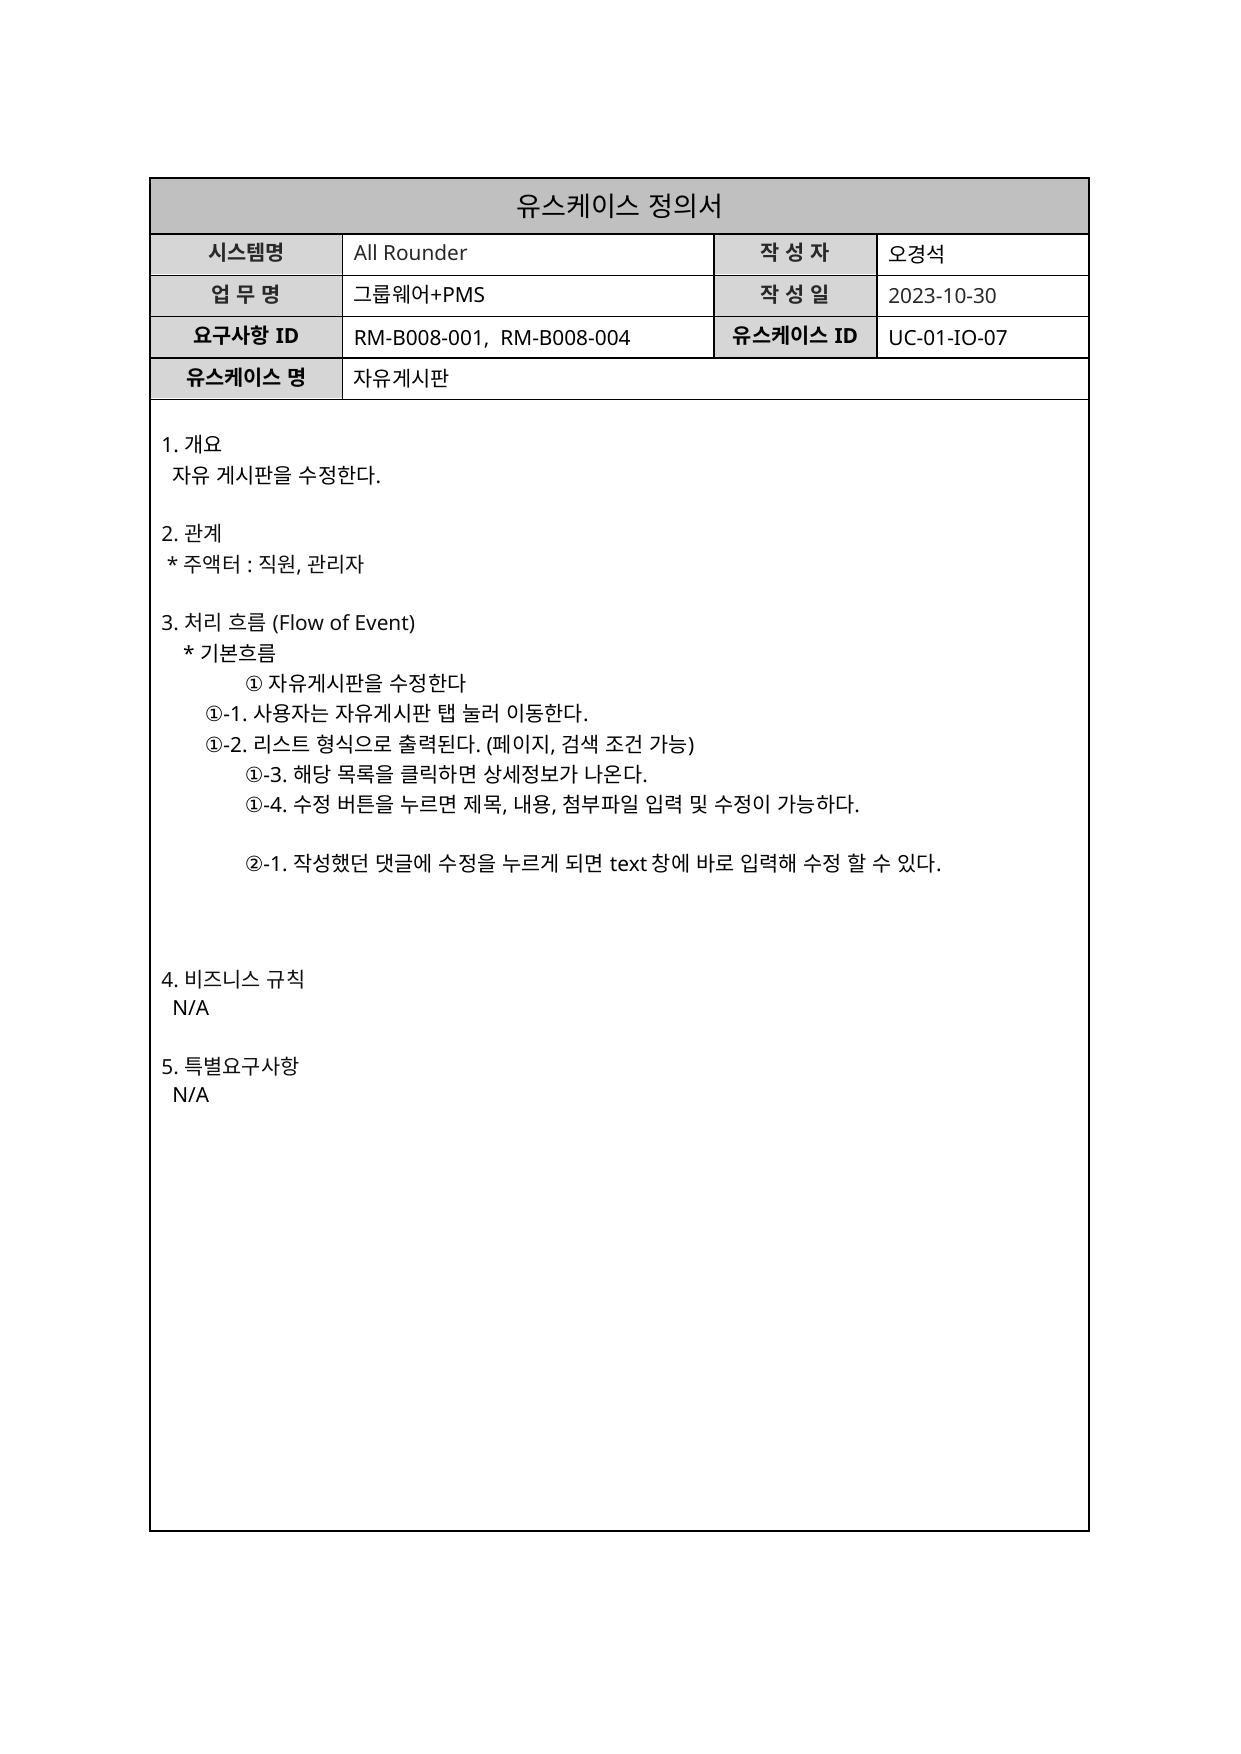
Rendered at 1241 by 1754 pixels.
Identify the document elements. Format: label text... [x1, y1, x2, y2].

table_cell 요구사항 ID [151, 317, 342, 357]
table_cell 작 성 일 [715, 276, 876, 316]
table_cell 업 무 명 [151, 276, 342, 316]
table_header 유스케이스 정의서 [151, 179, 1088, 233]
table_cell 그룹웨어+PMS [343, 276, 713, 316]
table_cell 유스케이스 ID [715, 317, 876, 357]
table_cell RM-B008-001, RM-B008-004 [343, 317, 713, 357]
table_cell 자유게시판 [343, 359, 1088, 398]
table_cell 작 성 자 [715, 235, 876, 274]
table_cell 1. 개요 자유 게시판을 수정한다. 2. 관계 * 주액터 : 직원, 관리자 3. 처리 흐름 (Flow of Event) * 기본흐름 ① 자유게시판을 수정한다 ①-1. 사용자는 자유게시판 탭 눌러 이동한다. ①-2. 리스트 형식으로 출력된다. (페이지, 검색 조건 가능) ①-3. 해당 목록을 클릭하면 상세정보가 나온다. ①-4. 수정 버튼을 누르면 제목, 내용, 첨부파일 입력 및 수정이 가능하다. ②-1. 작성했던 댓글에 수정을 누르게 되면 text창에 바로 입력해 수정 할 수 있다. 4. 비즈니스 규칙 N/A 5. 특별요구사항 N/A [151, 400, 1088, 1530]
table_cell All Rounder [343, 235, 713, 274]
table_cell 유스케이스 명 [151, 359, 342, 398]
table_cell UC-01-IO-07 [878, 317, 1088, 357]
table_cell 2023-10-30 [878, 276, 1088, 316]
table_cell 시스템명 [151, 235, 342, 274]
table_cell 오경석 [878, 235, 1088, 274]
